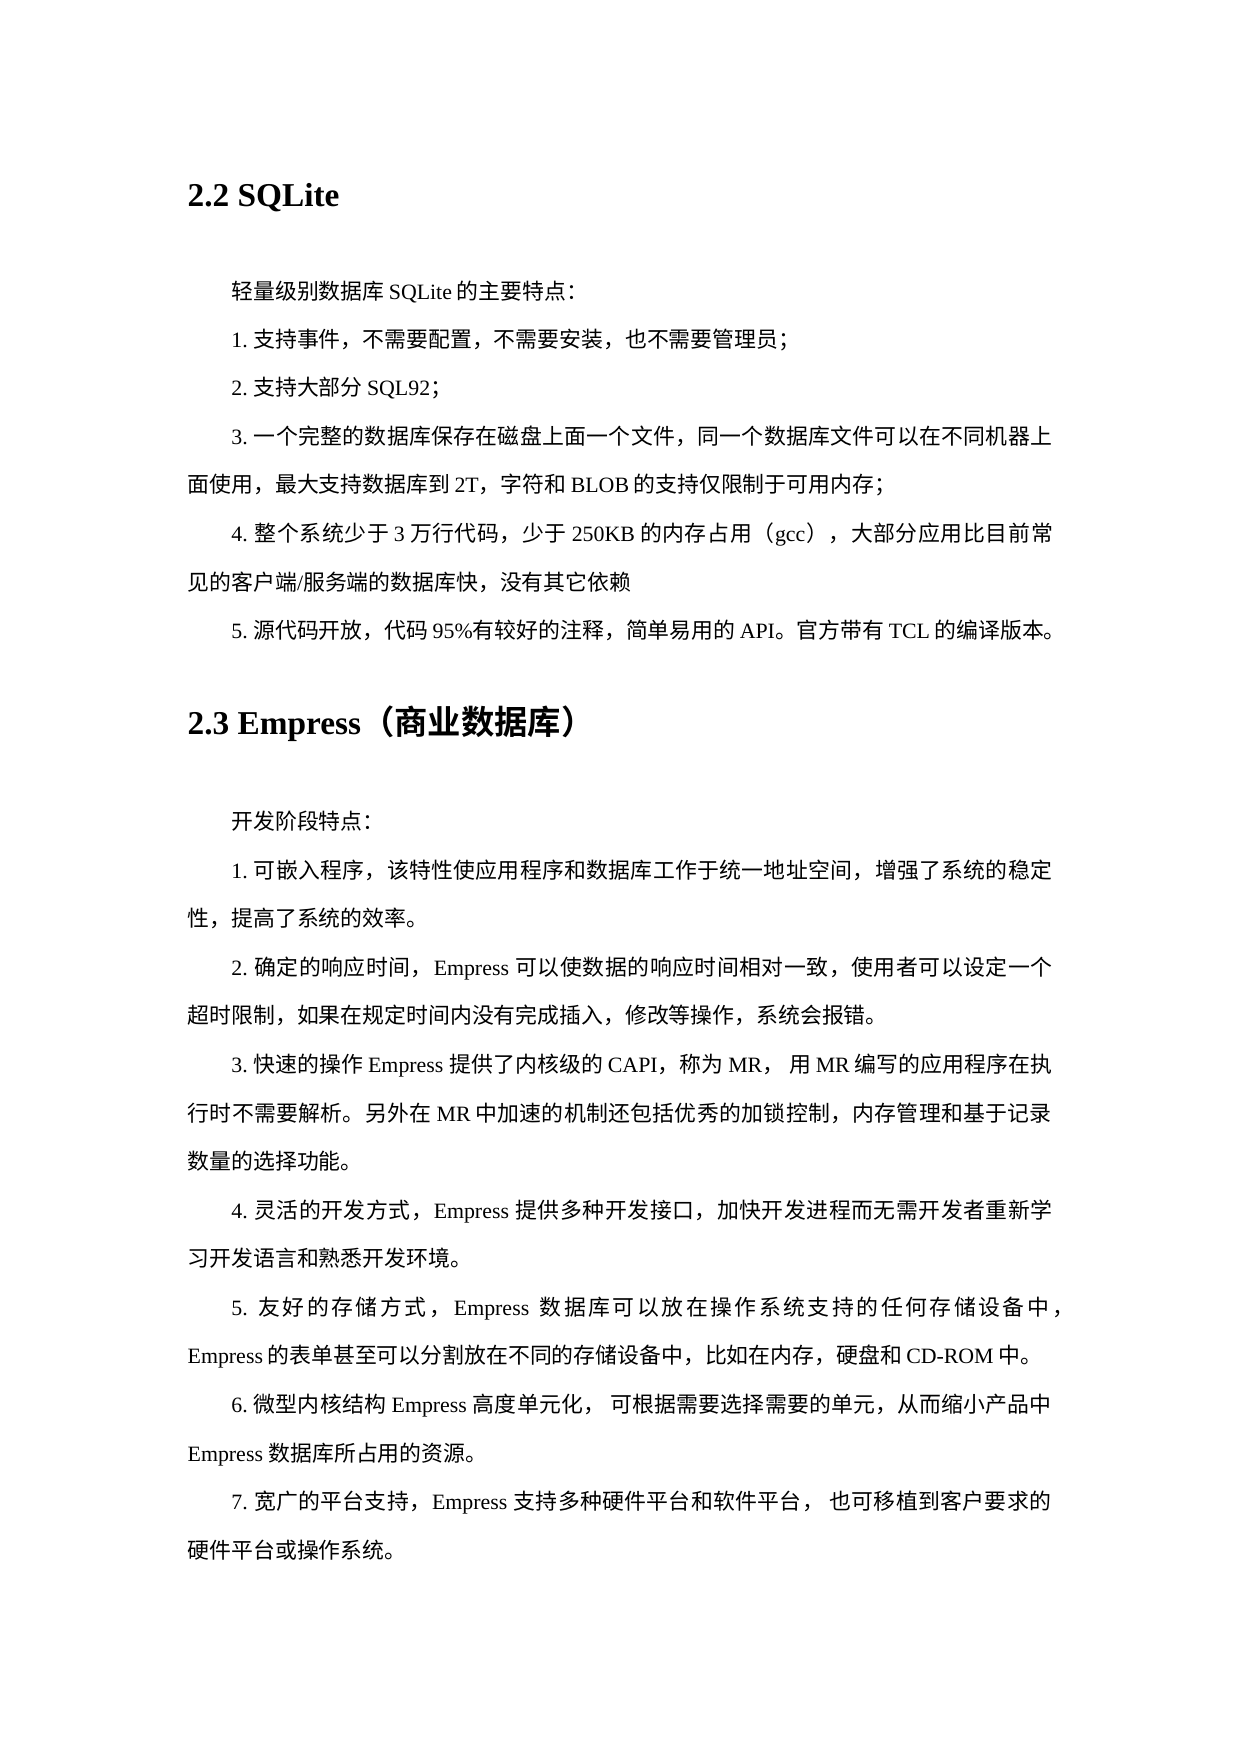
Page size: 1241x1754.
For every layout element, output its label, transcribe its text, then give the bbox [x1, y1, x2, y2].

text 1. 支持事件，不需要配置，不需要安装，也不需要管理员； [187, 322, 1053, 354]
text 3. 快速的操作Empress 提供了内核级的CAPI，称为MR， 用MR编写的应用程序在执行时不需要解析。另外在MR中加速的机制还包括优秀的加锁控制，内存管理和基于记录数量的选择功能。 [187, 1046, 1053, 1176]
text 开发阶段特点： [187, 804, 1053, 836]
text 2. 支持大部分SQL92； [187, 370, 1053, 402]
text 4. 灵活的开发方式，Empress 提供多种开发接口，加快开发进程而无需开发者重新学习开发语言和熟悉开发环境。 [187, 1192, 1053, 1273]
text 6. 微型内核结构 Empress 高度单元化， 可根据需要选择需要的单元，从而缩小产品中Empress 数据库所占用的资源。 [187, 1386, 1053, 1468]
text 3. 一个完整的数据库保存在磁盘上面一个文件，同一个数据库文件可以在不同机器上面使用，最大支持数据库到2T，字符和BLOB的支持仅限制于可用内存； [187, 418, 1053, 499]
text 1. 可嵌入程序，该特性使应用程序和数据库工作于统一地址空间，增强了系统的稳定性，提高了系统的效率。 [187, 852, 1053, 933]
text 2. 确定的响应时间，Empress 可以使数据的响应时间相对一致，使用者可以设定一个超时限制，如果在规定时间内没有完成插入，修改等操作，系统会报错。 [187, 949, 1053, 1031]
text 5. 友好的存储方式，Empress 数据库可以放在操作系统支持的任何存储设备中，Empress的表单甚至可以分割放在不同的存储设备中，比如在内存，硬盘和CD-ROM中。 [187, 1289, 1053, 1371]
text 7. 宽广的平台支持，Empress 支持多种硬件平台和软件平台， 也可移植到客户要求的硬件平台或操作系统。 [187, 1483, 1053, 1565]
subtitle 2.2 SQLite [187, 162, 1053, 227]
text 4. 整个系统少于3万行代码，少于250KB的内存占用（gcc），大部分应用比目前常见的客户端/服务端的数据库快，没有其它依赖 [187, 515, 1053, 597]
subtitle 2.3 Empress（商业数据库） [187, 688, 1053, 753]
text 5. 源代码开放，代码95%有较好的注释，简单易用的API。官方带有TCL的编译版本。 [187, 612, 1053, 645]
text 轻量级别数据库SQLite的主要特点： [187, 273, 1053, 306]
